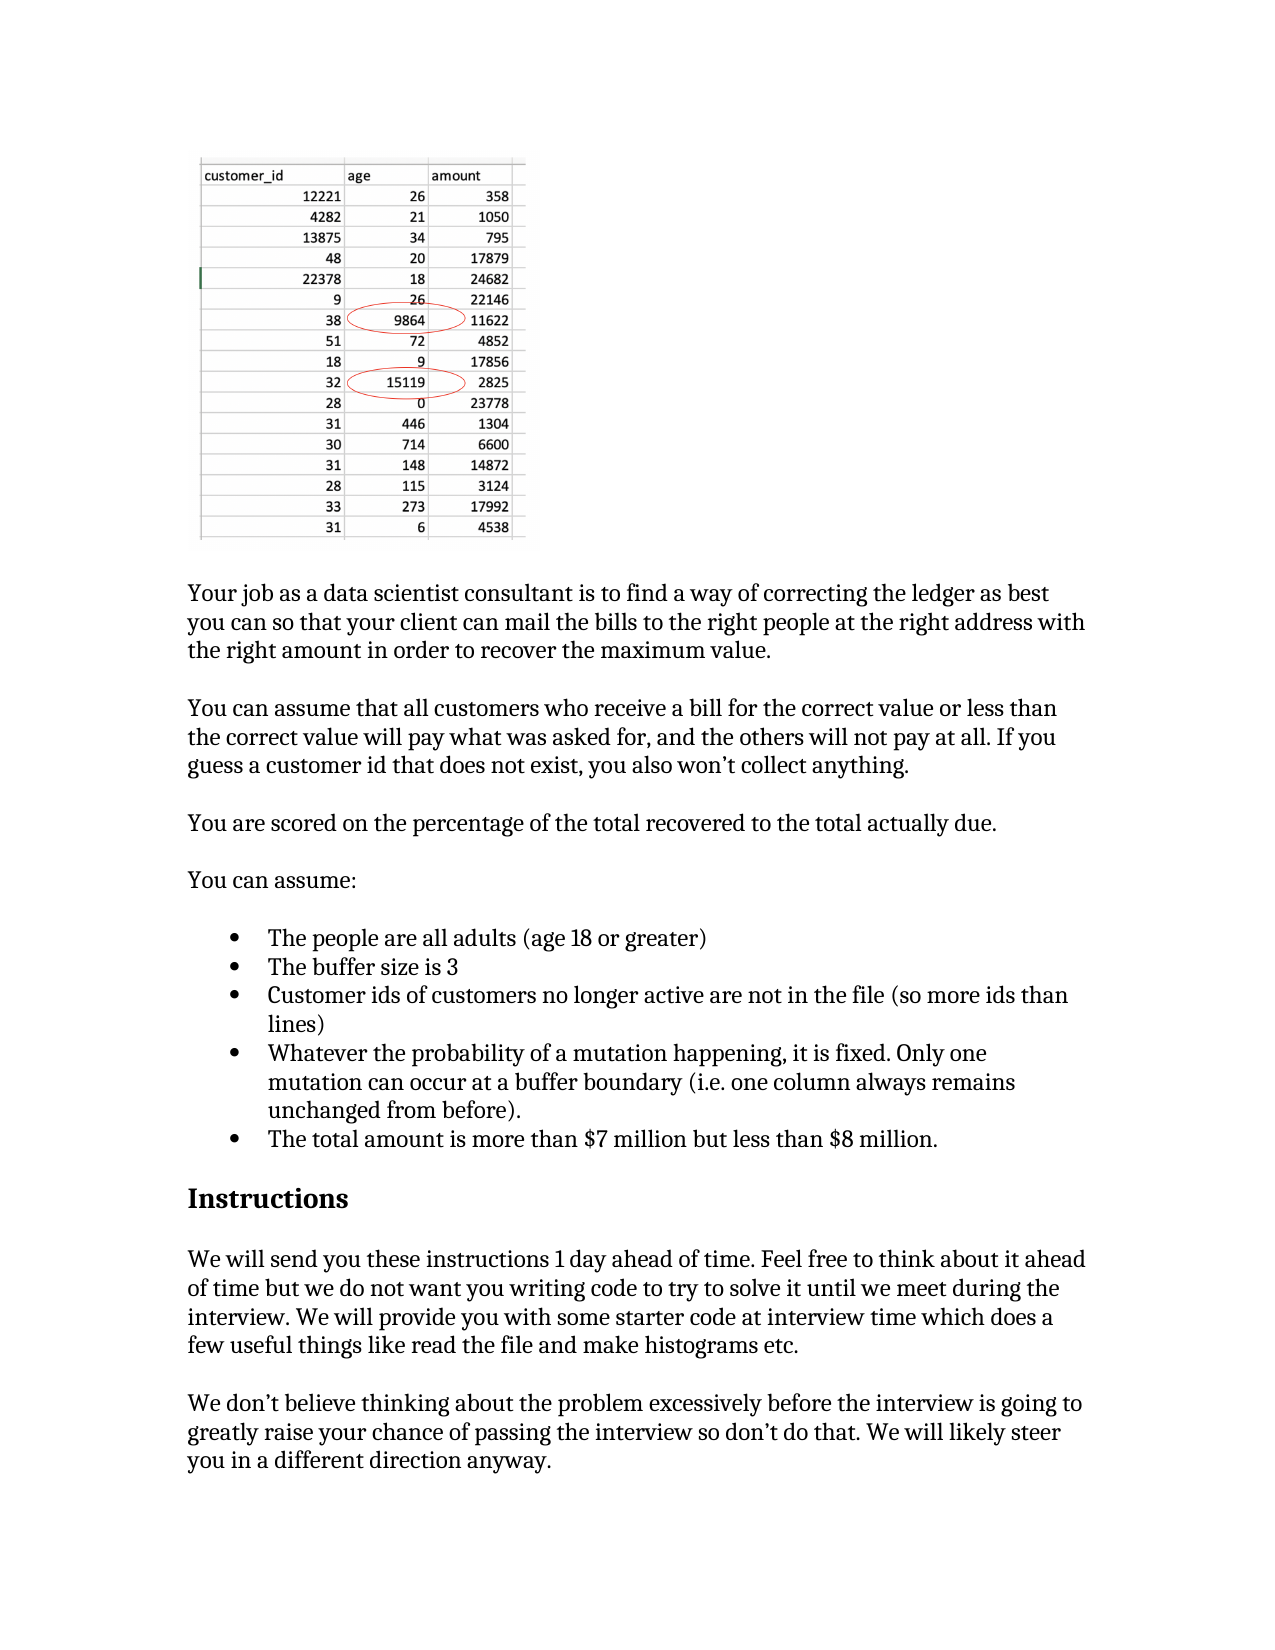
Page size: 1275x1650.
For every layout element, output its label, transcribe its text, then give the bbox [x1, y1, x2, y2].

list The total amount is more than $7 million but less than $8 million. [230, 1125, 1087, 1154]
text Instructions [187, 1183, 1087, 1216]
list Whatever the probability of a mutation happening, it is fixed. Only one mutation can occur at a buffer boundary (i.e. one column always remains unchanged from before). [230, 1039, 1087, 1125]
text You are scored on the percentage of the total recovered to the total actually due. [187, 809, 1087, 838]
picture [187, 150, 540, 551]
text We will send you these instructions 1 day ahead of time. Feel free to think about it ahead of time but we do not want you writing code to try to solve it until we meet during the interview. We will provide you with some starter code at interview time which does a few useful things like read the file and make histograms etc. [187, 1245, 1087, 1360]
text We don’t believe thinking about the problem excessively before the interview is going to greatly raise your chance of passing the interview so don’t do that. We will likely steer you in a different direction anyway. [187, 1389, 1087, 1475]
list Customer ids of customers no longer active are not in the file (so more ids than lines) [230, 981, 1087, 1039]
text You can assume that all customers who receive a bill for the correct value or less than the correct value will pay what was asked for, and the others will not pay at all. If you guess a customer id that does not exist, you also won’t collect anything. [187, 694, 1087, 780]
list The buffer size is 3 [230, 953, 1087, 981]
list The people are all adults (age 18 or greater) [230, 924, 1087, 953]
text You can assume: [187, 866, 1087, 895]
text Your job as a data scientist consultant is to find a way of correcting the ledger as best you can so that your client can mail the bills to the right people at the right address with the right amount in order to recover the maximum value. [187, 579, 1087, 665]
